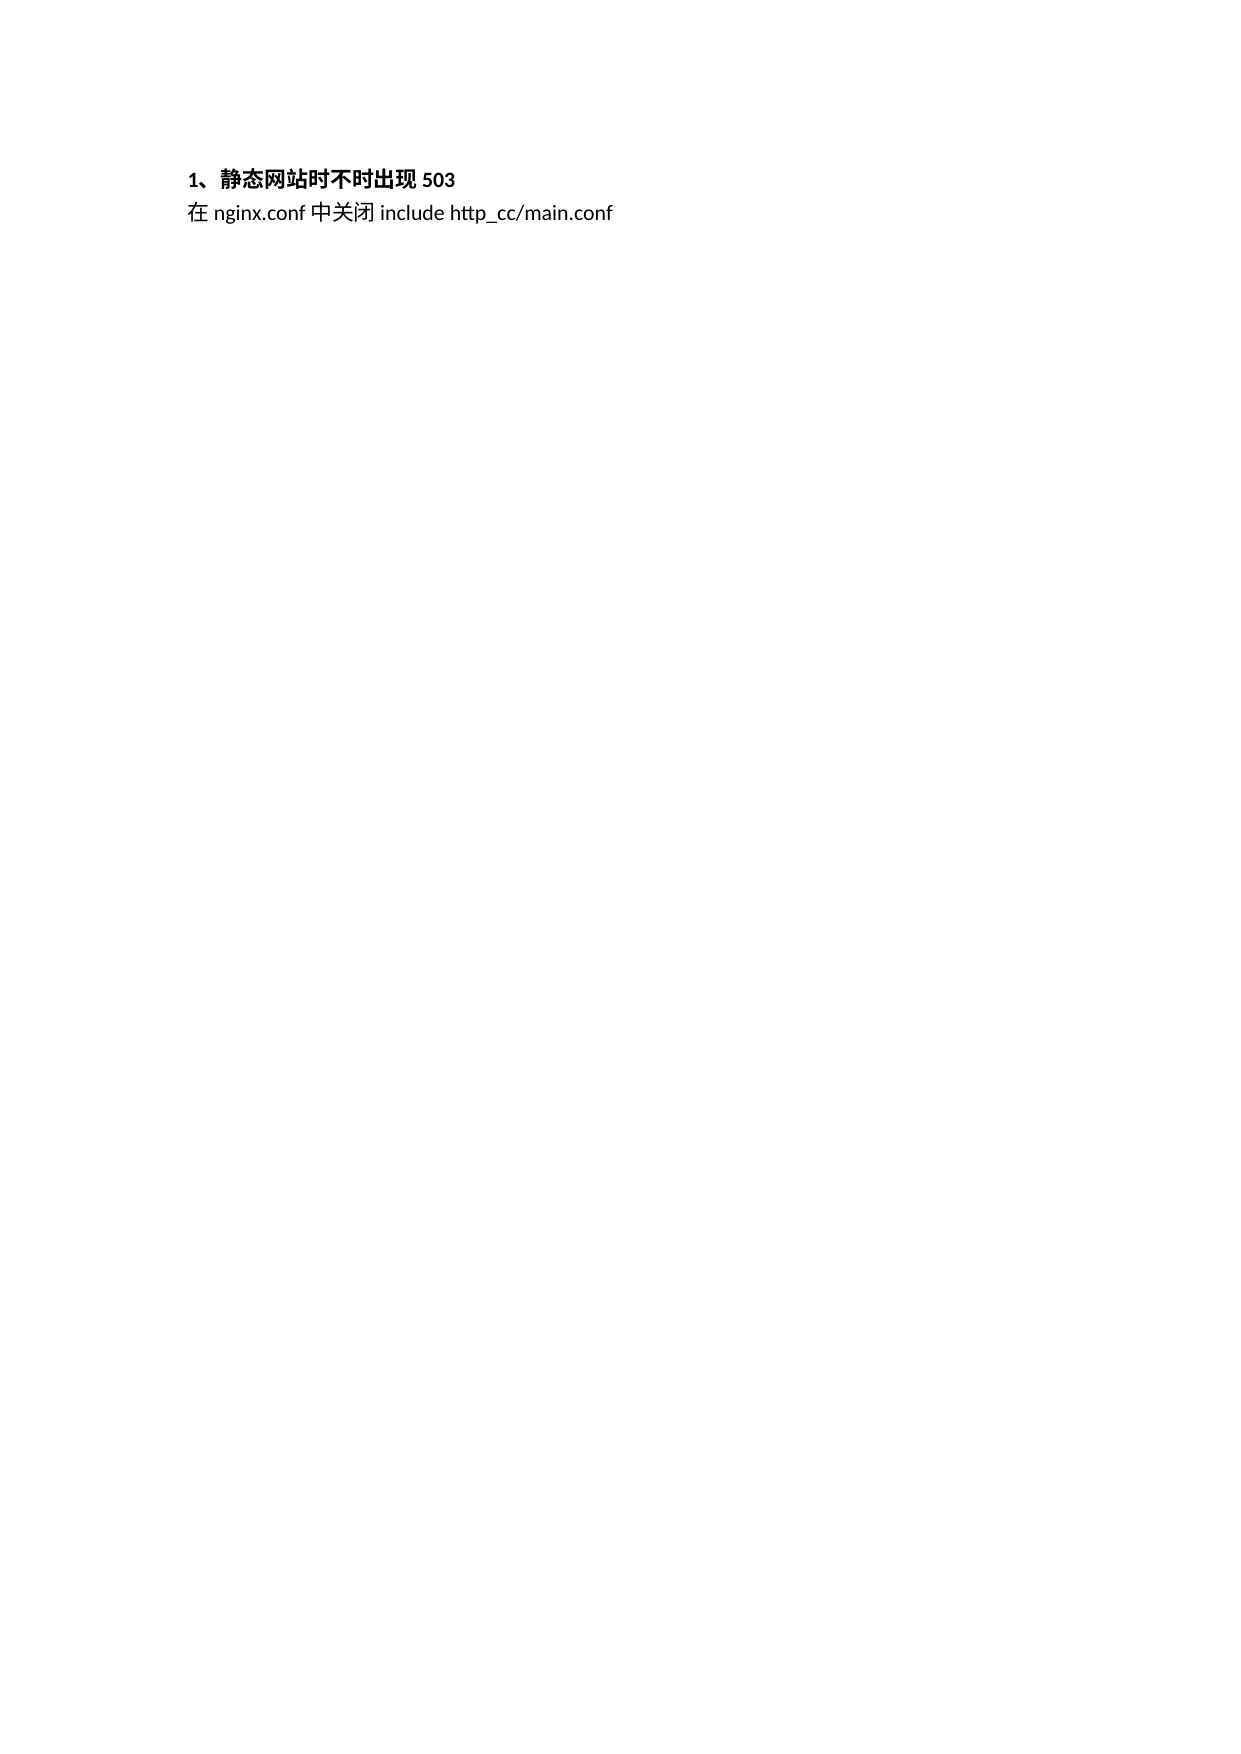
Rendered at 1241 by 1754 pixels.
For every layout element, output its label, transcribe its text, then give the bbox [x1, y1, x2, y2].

list 在nginx.conf中关闭include http_cc/main.conf [187, 194, 1053, 227]
list 静态网站时不时出现503 [187, 162, 1053, 194]
